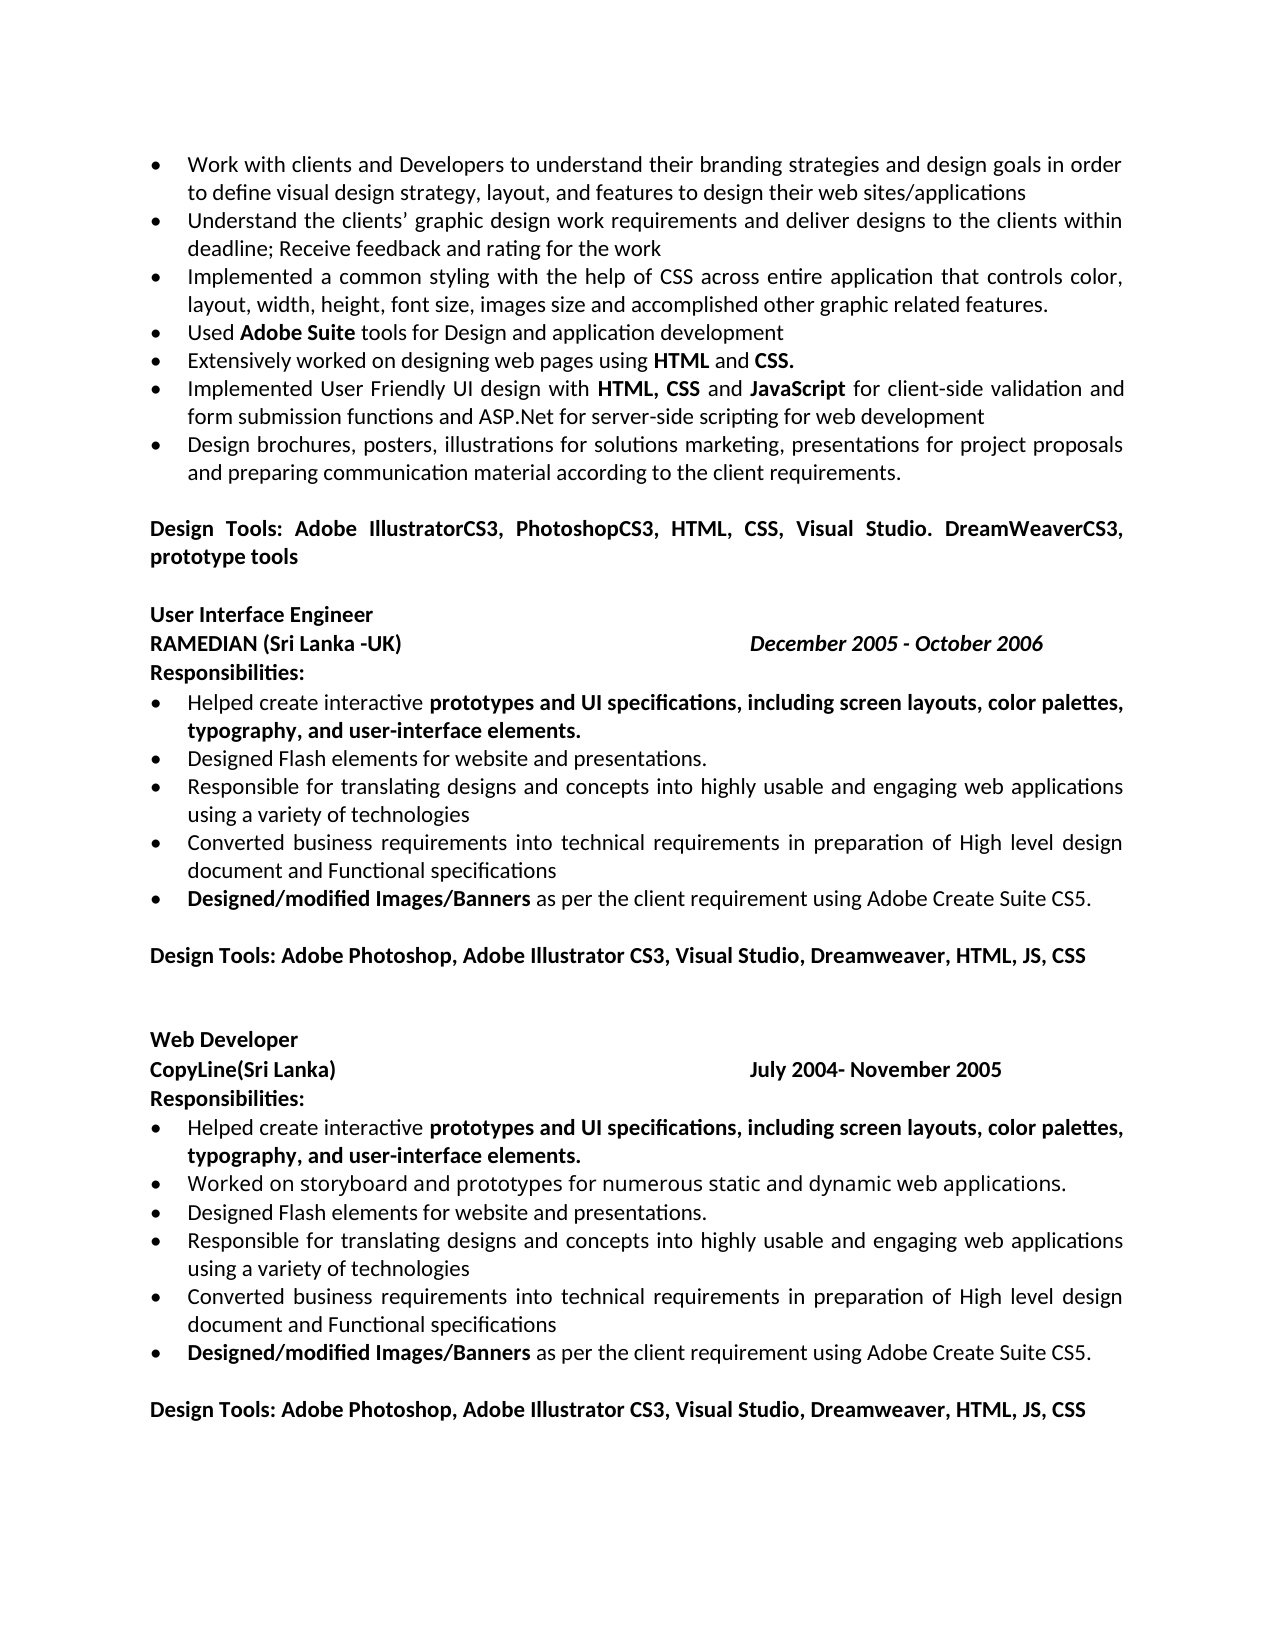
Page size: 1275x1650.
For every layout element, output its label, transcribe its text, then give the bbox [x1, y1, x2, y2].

text Design Tools: Adobe Photoshop, Adobe Illustrator CS3, Visual Studio, Dreamweaver, HTML, JS, CSS [150, 941, 1125, 969]
text Web Developer [150, 1025, 1059, 1053]
text Responsibilities: [150, 658, 1059, 686]
text User Interface Engineer [150, 600, 1059, 628]
list Helped create interactive prototypes and UI specifications, including screen layouts, color palettes, typography, and user-interface elements. [150, 1113, 1125, 1169]
list Designed Flash elements for website and presentations. [150, 1198, 1125, 1226]
list Helped create interactive prototypes and UI specifications, including screen layouts, color palettes, typography, and user-interface elements. [150, 688, 1125, 744]
list Design brochures, posters, illustrations for solutions marketing, presentations for project proposals and preparing communication material according to the client requirements. [150, 430, 1125, 486]
list Implemented User Friendly UI design with HTML, CSS and JavaScript for client-side validation and form submission functions and ASP.Net for server-side scripting for web development [150, 374, 1125, 430]
list Work with clients and Developers to understand their branding strategies and design goals in order to define visual design strategy, layout, and features to design their web sites/applications [150, 150, 1125, 206]
list Converted business requirements into technical requirements in preparation of High level design document and Functional specifications [150, 1282, 1125, 1338]
list Designed Flash elements for website and presentations. [150, 744, 1125, 772]
list Responsible for translating designs and concepts into highly usable and engaging web applications using a variety of technologies [150, 772, 1125, 828]
list Worked on storyboard and prototypes for numerous static and dynamic web applications. [150, 1169, 1125, 1198]
list Implemented a common styling with the help of CSS across entire application that controls color, layout, width, height, font size, images size and accomplished other graphic related features. [150, 262, 1125, 318]
list Extensively worked on designing web pages using HTML and CSS. [150, 346, 1125, 374]
list Converted business requirements into technical requirements in preparation of High level design document and Functional specifications [150, 828, 1125, 884]
list Designed/modified Images/Banners as per the client requirement using Adobe Create Suite CS5. [150, 1338, 1125, 1366]
text Design Tools: Adobe Photoshop, Adobe Illustrator CS3, Visual Studio, Dreamweaver, HTML, JS, CSS [150, 1396, 1125, 1423]
list Designed/modified Images/Banners as per the client requirement using Adobe Create Suite CS5. [150, 884, 1125, 912]
list Understand the clients’ graphic design work requirements and deliver designs to the clients within deadline; Receive feedback and rating for the work [150, 206, 1125, 262]
text Responsibilities: [150, 1084, 1059, 1112]
text Design Tools: Adobe IllustratorCS3, PhotoshopCS3, HTML, CSS, Visual Studio. DreamWeaverCS3, prototype tools [150, 514, 1125, 570]
list Responsible for translating designs and concepts into highly usable and engaging web applications using a variety of technologies [150, 1226, 1125, 1282]
text CopyLine(Sri Lanka) July 2004- November 2005 [150, 1055, 1059, 1083]
list Used Adobe Suite tools for Design and application development [150, 318, 1125, 346]
text RAMEDIAN (Sri Lanka -UK) December 2005 - October 2006 [150, 629, 1059, 657]
